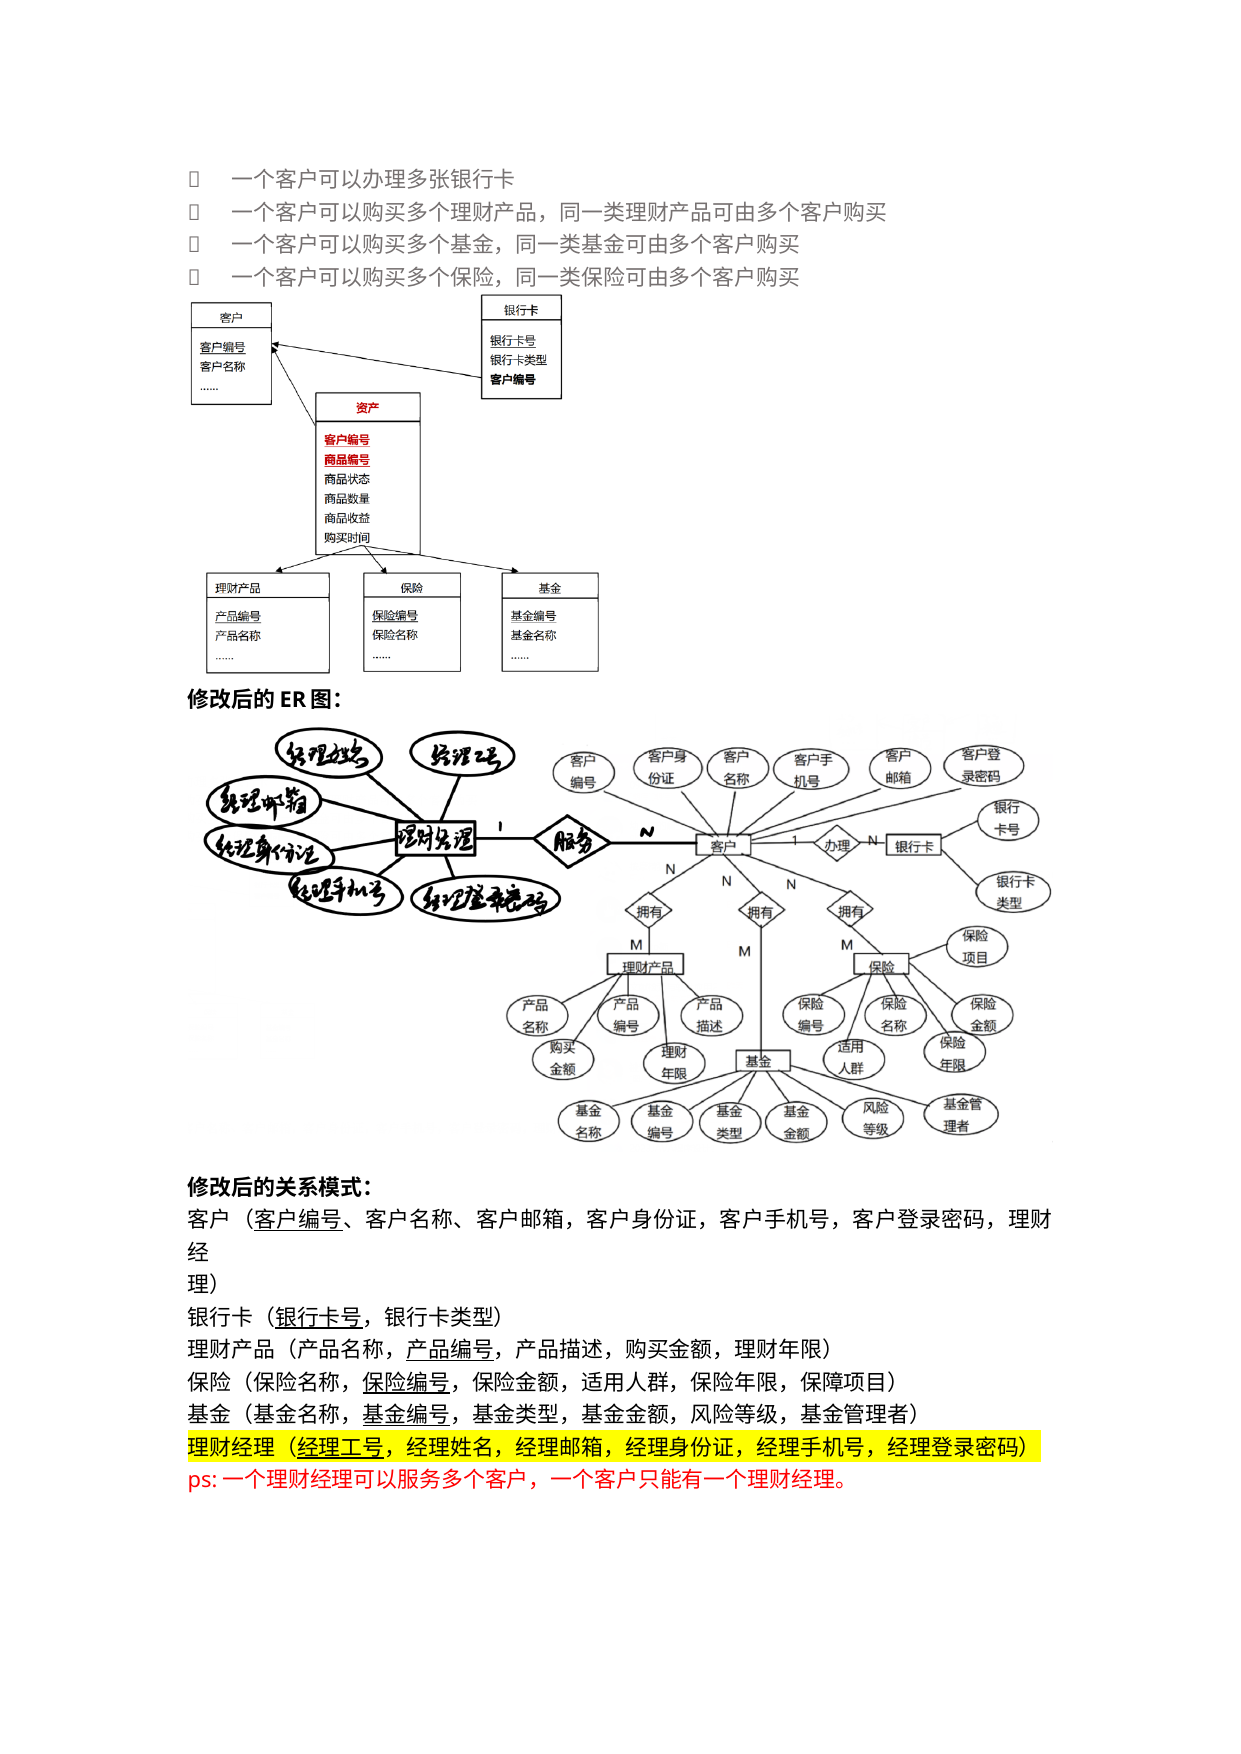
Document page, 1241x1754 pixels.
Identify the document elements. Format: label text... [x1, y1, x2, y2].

text 客户（客户编号、客户名称、客户邮箱，客户身份证，客户手机号，客户登录密码，理财经 [187, 1202, 1053, 1267]
text  一个客户可以购买多个保险，同一类保险可由多个客户购买 [187, 259, 1053, 292]
text  一个客户可以购买多个基金，同一类基金可由多个客户购买 [187, 227, 1053, 259]
text  一个客户可以办理多张银行卡 [187, 162, 1053, 194]
text 基金（基金名称，基金编号，基金类型，基金金额，风险等级，基金管理者） [187, 1397, 1053, 1429]
text 修改后的关系模式： [187, 1169, 1053, 1202]
picture [187, 714, 1053, 1152]
text 银行卡（银行卡号，银行卡类型） [187, 1299, 1053, 1332]
text 保险（保险名称，保险编号，保险金额，适用人群，保险年限，保障项目） [187, 1364, 1053, 1397]
picture [187, 292, 601, 676]
text 修改后的ER图： [187, 682, 1053, 714]
text 理财经理（经理工号，经理姓名，经理邮箱，经理身份证，经理手机号，经理登录密码） [187, 1429, 1053, 1462]
text 理） [187, 1267, 1053, 1299]
text  一个客户可以购买多个理财产品，同一类理财产品可由多个客户购买 [187, 194, 1053, 227]
text ps: 一个理财经理可以服务多个客户，一个客户只能有一个理财经理。 [187, 1462, 1053, 1494]
text 理财产品（产品名称，产品编号，产品描述，购买金额，理财年限） [187, 1332, 1053, 1364]
